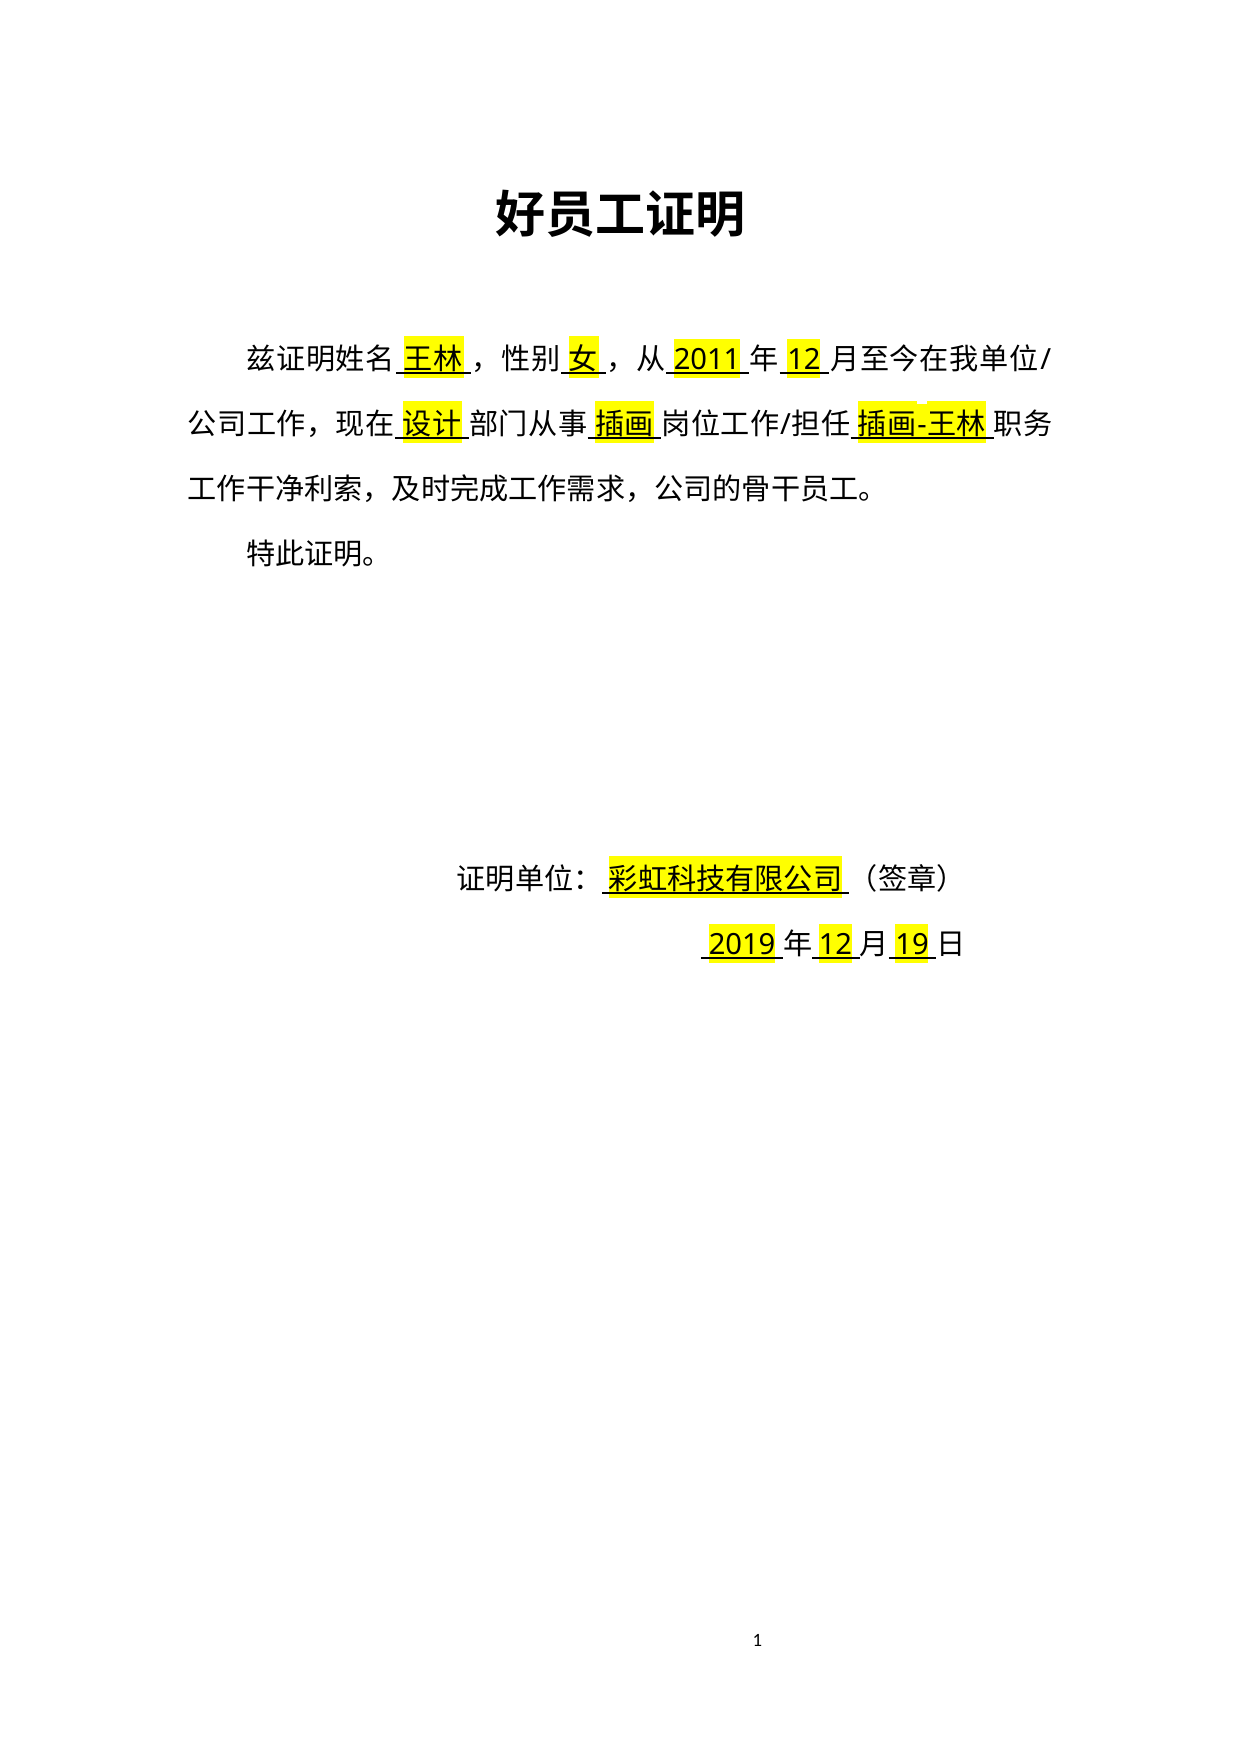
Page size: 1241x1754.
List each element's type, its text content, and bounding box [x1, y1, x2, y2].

text 兹证明姓名 王林 ，性别 女 ，从 2011 年 12 月至今在我单位/公司工作，现在 设计 部门从事 插画 岗位工作/担任 插画-王林 职务，工作干净利索，及时完成工作需求，公司的骨干员工。 [187, 324, 1053, 519]
text 证明单位： 彩虹科技有限公司 （签章） [187, 844, 965, 909]
text 2019 年 12 月 19 日 [187, 909, 965, 974]
text 特此证明。 [187, 519, 1053, 584]
text 好员工证明 [187, 162, 1053, 259]
